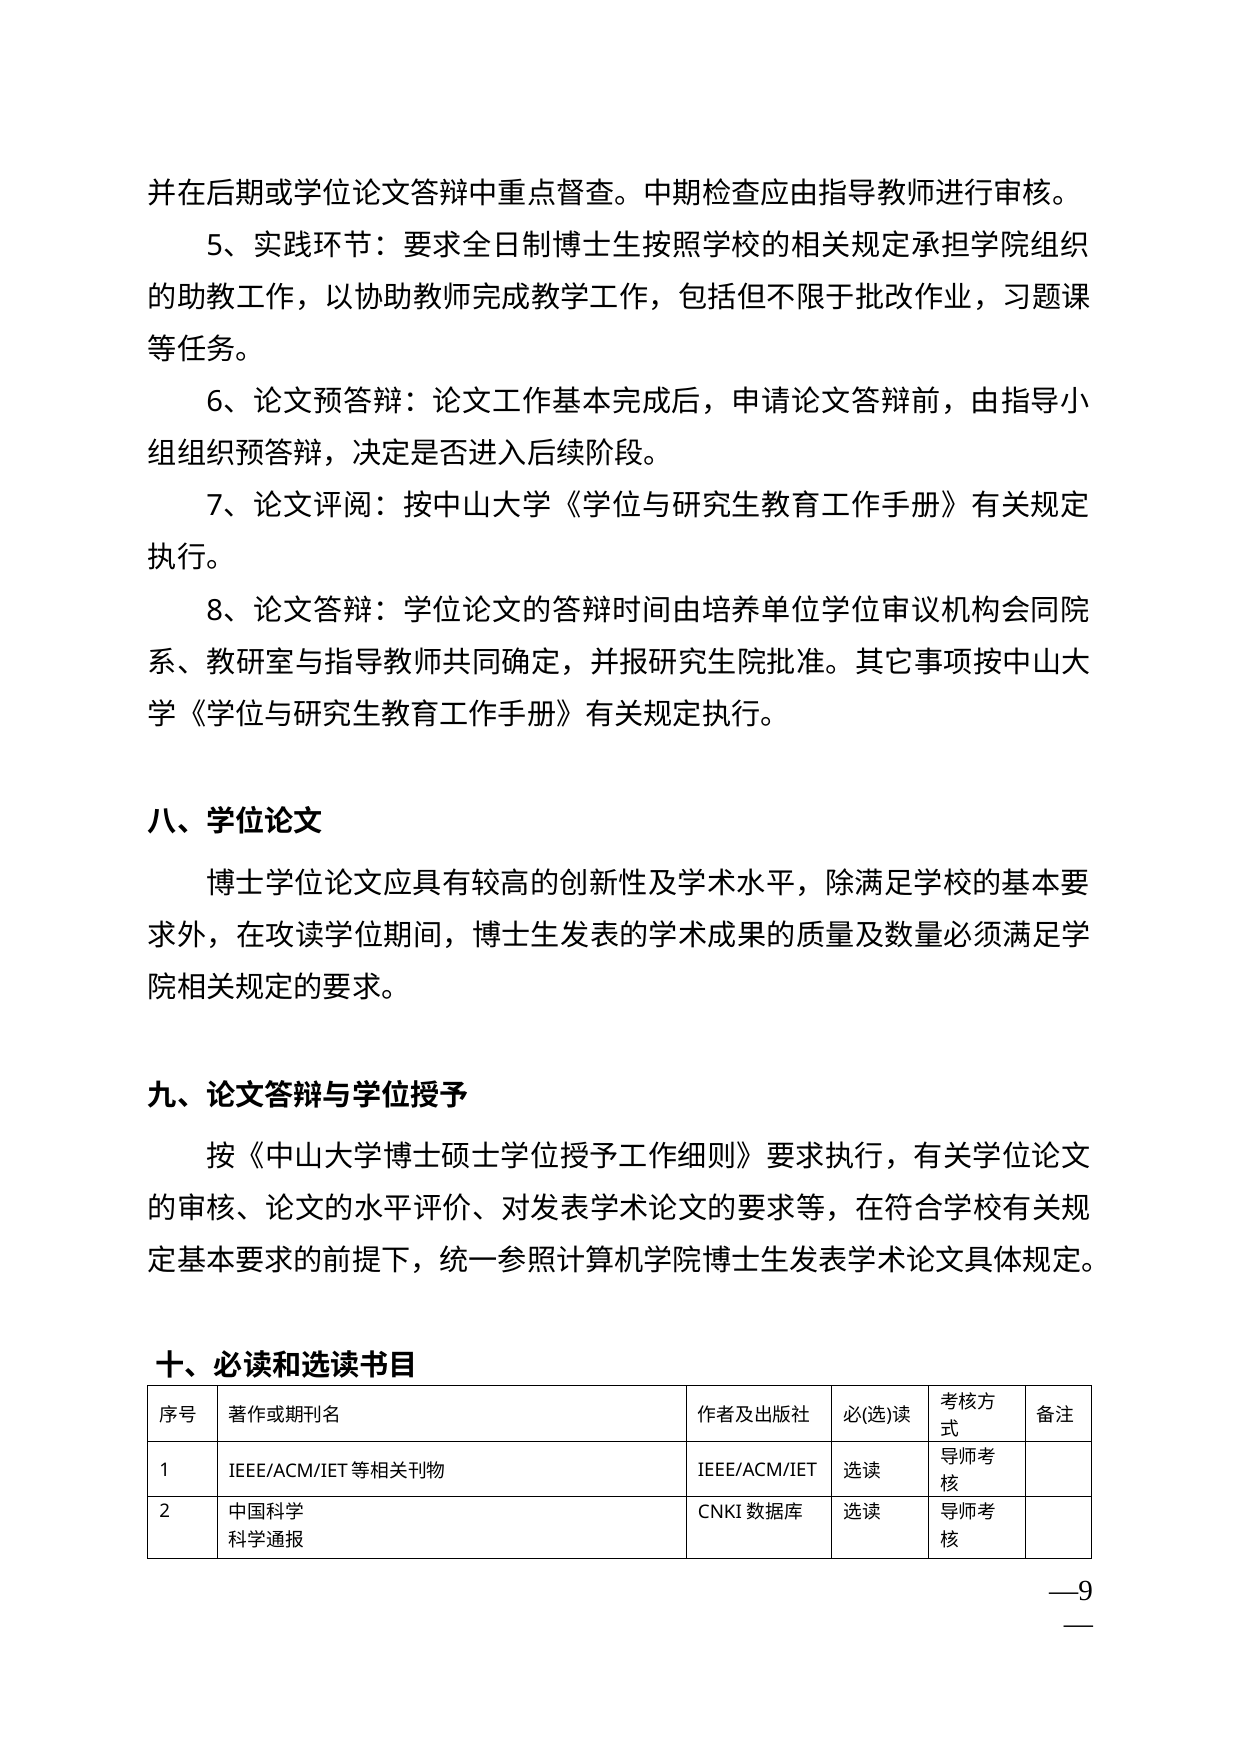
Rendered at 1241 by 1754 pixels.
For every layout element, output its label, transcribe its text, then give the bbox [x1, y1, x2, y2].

table_cell 选读 [832, 1442, 928, 1496]
table_cell 导师考核 [929, 1497, 1025, 1558]
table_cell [218, 1497, 686, 1558]
table_header 备注 [1026, 1386, 1091, 1441]
text 十、必读和选读书目 [148, 1333, 1092, 1385]
table_cell IEEE/ACM/IET等相关刊物 [218, 1442, 686, 1496]
table_header 必(选)读 [832, 1386, 928, 1441]
table_header 考核方式 [929, 1386, 1025, 1441]
text 博士学位论文应具有较高的创新性及学术水平，除满足学校的基本要求外，在攻读学位期间，博士生发表的学术成果的质量及数量必须满足学院相关规定的要求。 [148, 852, 1092, 1008]
table_cell 选读 [832, 1497, 928, 1558]
table_cell CNKI 数据库 [687, 1497, 831, 1558]
table_cell [1026, 1497, 1091, 1558]
table_cell IEEE/ACM/IET [687, 1442, 831, 1496]
text 八、学位论文 [148, 787, 1092, 852]
text 九、论文答辩与学位授予 [148, 1060, 1092, 1125]
table_cell 1 [148, 1442, 217, 1496]
text 按《中山大学博士硕士学位授予工作细则》要求执行，有关学位论文的审核、论文的水平评价、对发表学术论文的要求等，在符合学校有关规定基本要求的前提下，统一参照计算机学院博士生发表学术论文具体规定。 [148, 1125, 1092, 1281]
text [148, 162, 1092, 214]
text 7、论文评阅：按中山大学《学位与研究生教育工作手册》有关规定执行。 [148, 474, 1092, 578]
table_header 著作或期刊名 [218, 1386, 686, 1441]
text 5、实践环节：要求全日制博士生按照学校的相关规定承担学院组织的助教工作，以协助教师完成教学工作，包括但不限于批改作业，习题课等任务。 [148, 214, 1092, 370]
table_header 作者及出版社 [687, 1386, 831, 1441]
table_cell 2 [148, 1497, 217, 1558]
table_header 序号 [148, 1386, 217, 1441]
text 8、论文答辩：学位论文的答辩时间由培养单位学位审议机构会同院系、教研室与指导教师共同确定，并报研究生院批准。其它事项按中山大学《学位与研究生教育工作手册》有关规定执行。 [148, 578, 1092, 734]
table_cell 导师考核 [929, 1442, 1025, 1496]
table_cell [1026, 1442, 1091, 1496]
text 6、论文预答辩：论文工作基本完成后，申请论文答辩前，由指导小组组织预答辩，决定是否进入后续阶段。 [148, 370, 1092, 474]
